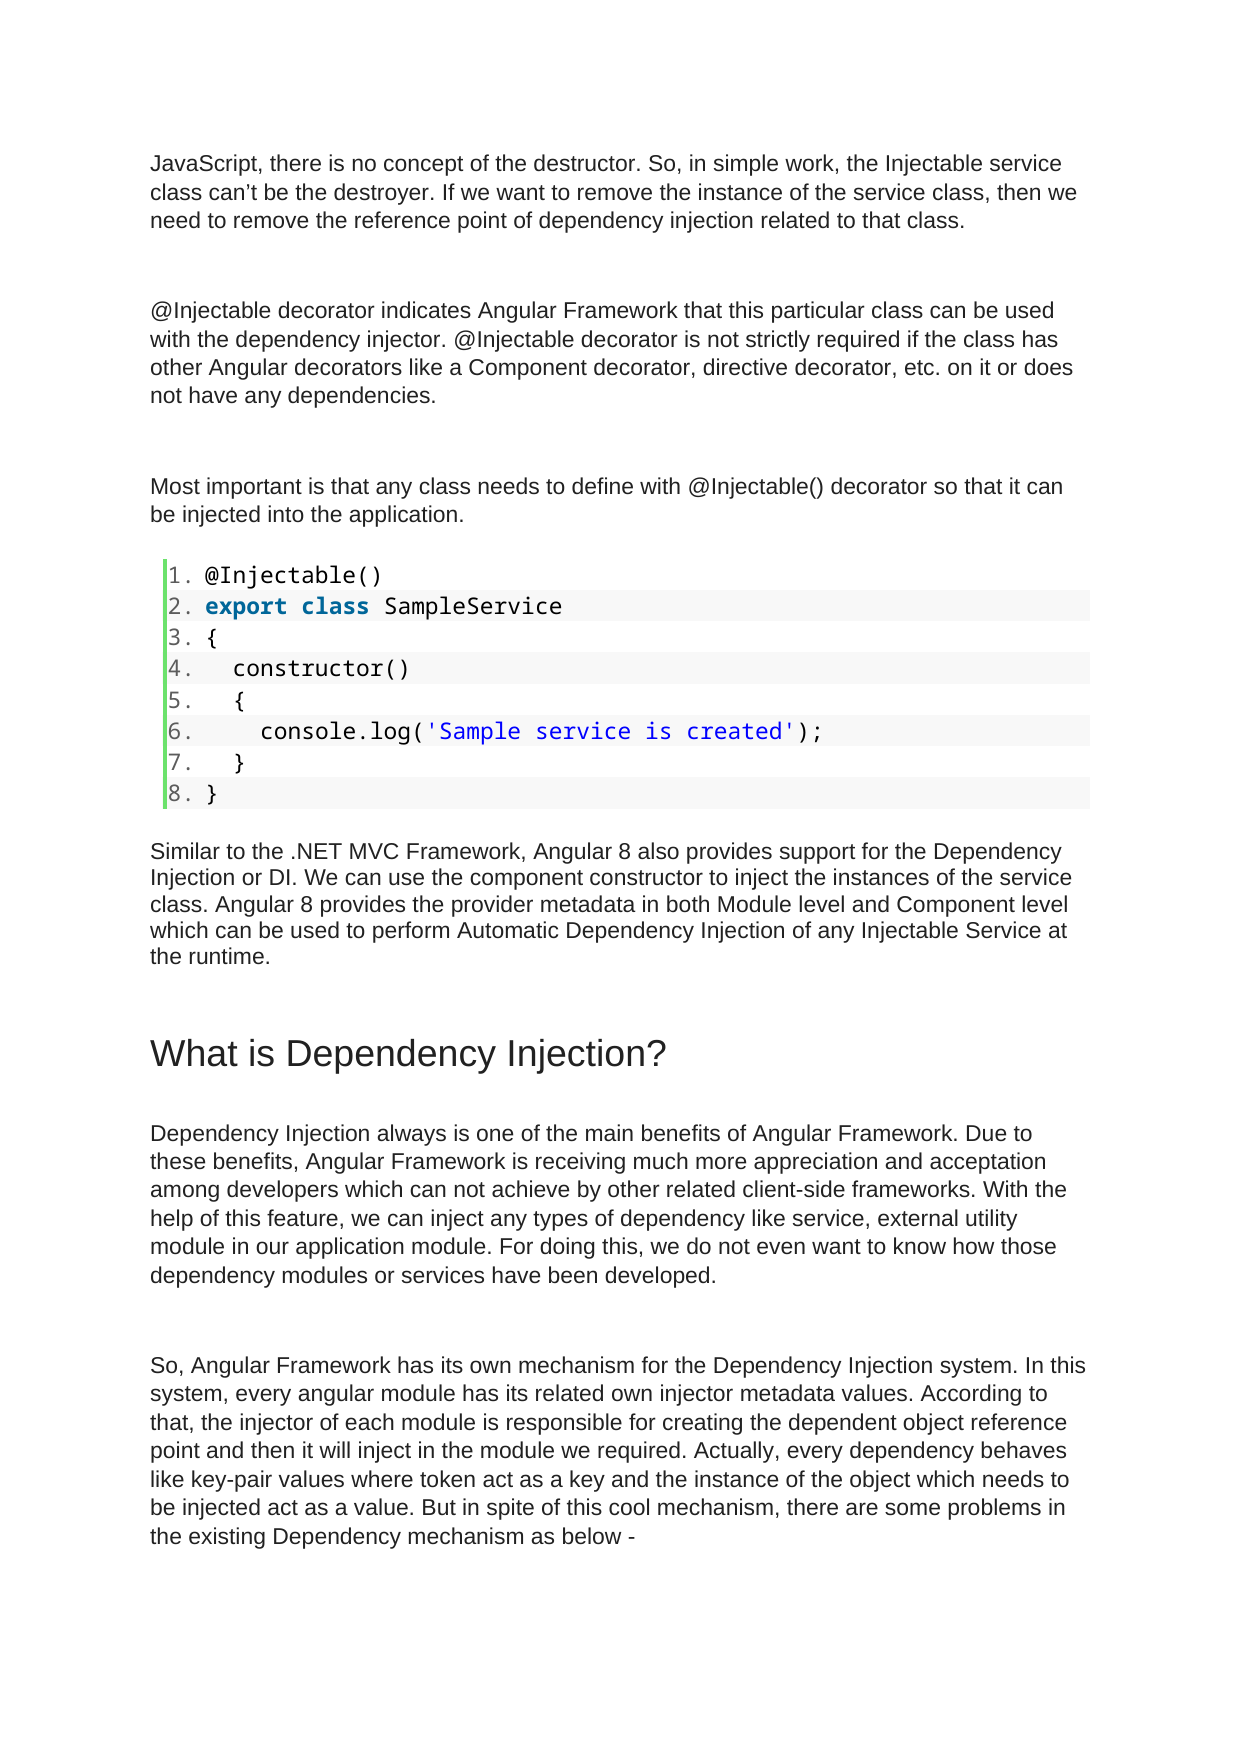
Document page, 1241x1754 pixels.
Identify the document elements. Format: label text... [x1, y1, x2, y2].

list console.log('Sample service is created'); [167, 715, 1090, 746]
list { [167, 684, 1090, 715]
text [150, 150, 1090, 233]
text Similar to the .NET MVC Framework, Angular 8 also provides support for the Dependency Injection or DI. We can use the component constructor to inject the instances of the service class. Angular 8 provides the provider metadata in both Module level and Component level which can be used to perform Automatic Dependency Injection of any Injectable Service at the runtime. [150, 838, 1090, 969]
list } [167, 746, 1090, 777]
subtitle What is Dependency Injection? [150, 1031, 1090, 1074]
list constructor() [167, 652, 1090, 684]
text @Injectable decorator indicates Angular Framework that this particular class can be used with the dependency injector. @Injectable decorator is not strictly required if the class has other Angular decorators like a Component decorator, directive decorator, etc. on it or does not have any dependencies. [150, 297, 1090, 409]
list @Injectable() [167, 559, 1090, 590]
list export class SampleService [167, 590, 1090, 621]
list { [167, 621, 1090, 652]
text So, Angular Framework has its own mechanism for the Dependency Injection system. In this system, every angular module has its related own injector metadata values. According to that, the injector of each module is responsible for creating the dependent object reference point and then it will inject in the module we required. Actually, every dependency behaves like key-pair values where token act as a key and the instance of the object which needs to be injected act as a value. But in spite of this cool mechanism, there are some problems in the existing Dependency mechanism as below - [150, 1352, 1090, 1549]
text Dependency Injection always is one of the main benefits of Angular Framework. Due to these benefits, Angular Framework is receiving much more appreciation and acceptation among developers which can not achieve by other related client-side frameworks. With the help of this feature, we can inject any types of dependency like service, external utility module in our application module. For doing this, we do not even want to know how those dependency modules or services have been developed. [150, 1119, 1090, 1288]
text Most important is that any class needs to define with @Injectable() decorator so that it can be injected into the application. [150, 473, 1090, 527]
list } [167, 777, 1090, 809]
